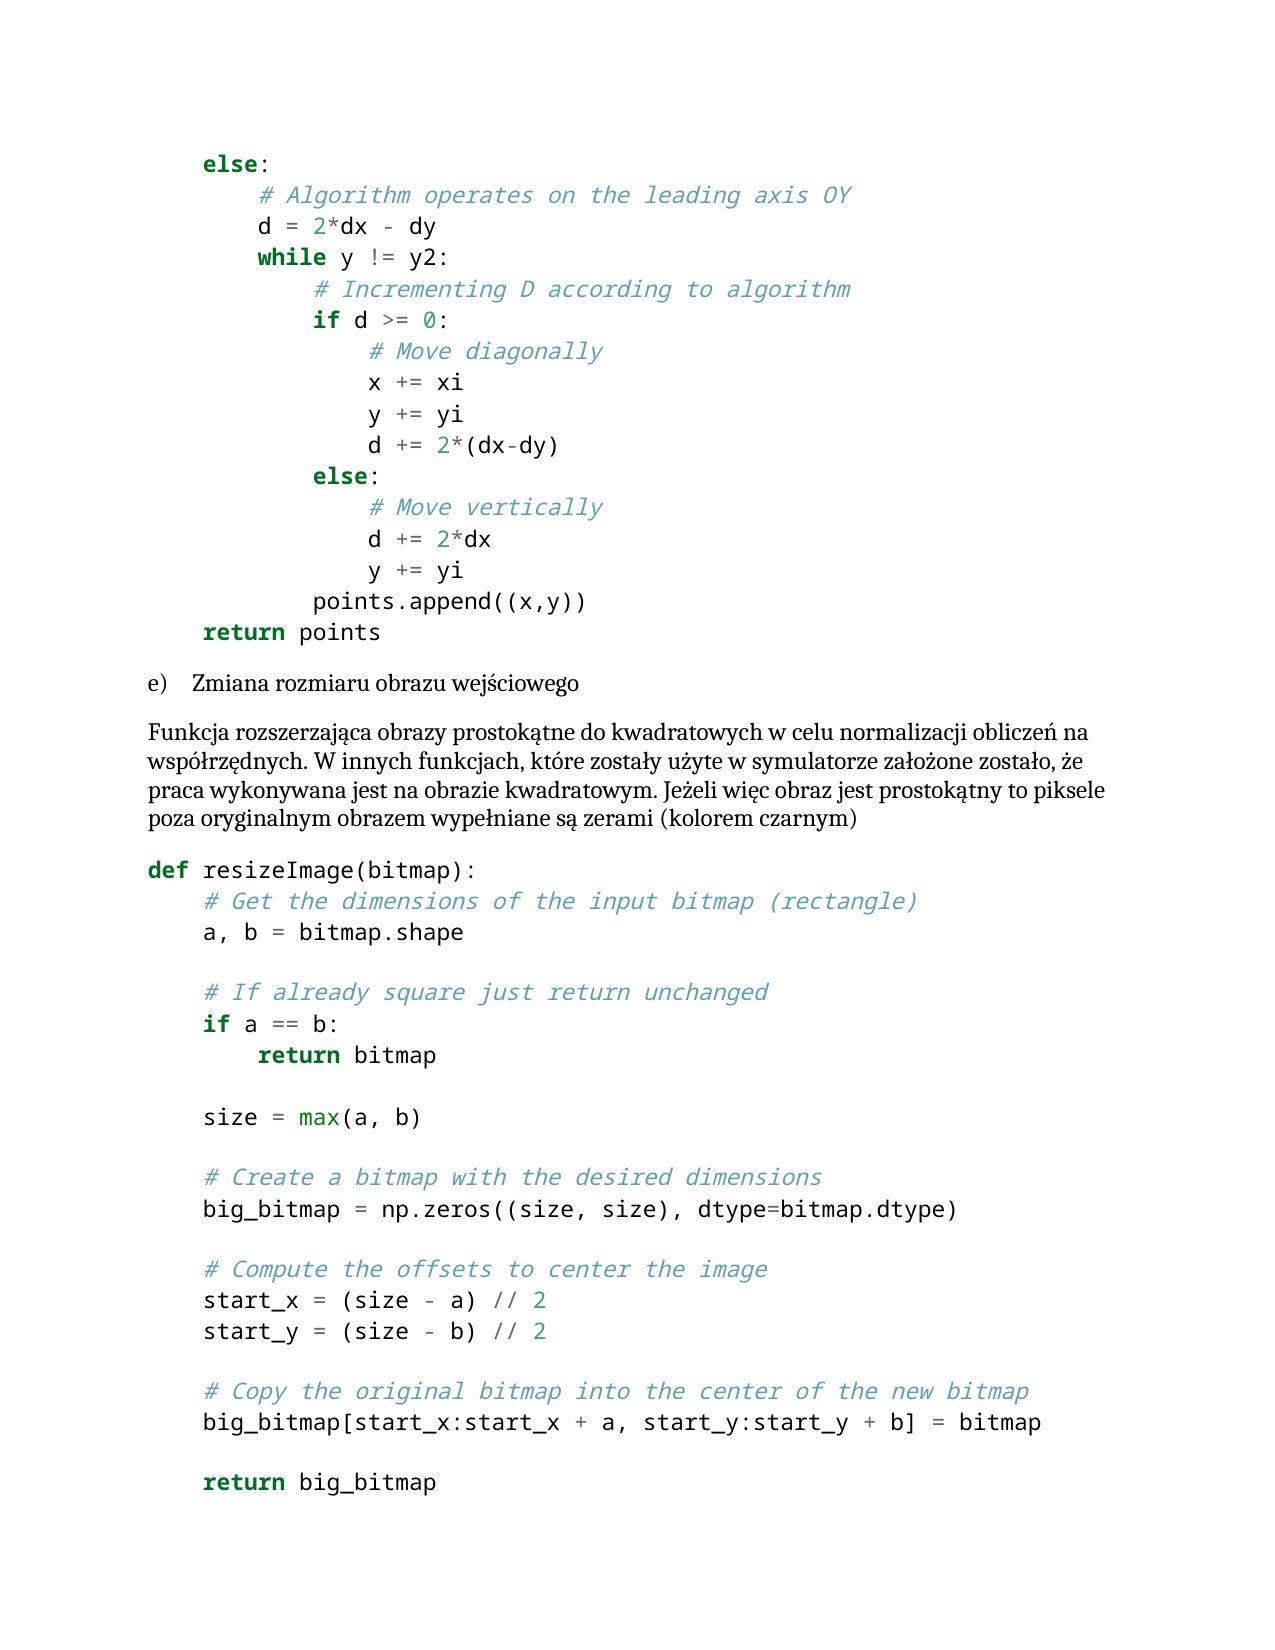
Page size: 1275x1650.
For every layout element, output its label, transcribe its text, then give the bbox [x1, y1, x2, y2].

list Zmiana rozmiaru obrazu wejściowego [148, 668, 1127, 697]
text def resizeImage(bitmap): # Get the dimensions of the input bitmap (rectangle) a, b = bitmap.shape # If already square just return unchanged if a == b: return bitmap size = max(a, b) # Create a bitmap with the desired dimensions big_bitmap = np.zeros((size, size), dtype=bitmap.dtype) # Compute the offsets to center the image start_x = (size - a) // 2 start_y = (size - b) // 2 # Copy the original bitmap into the center of the new bitmap big_bitmap[start_x:start_x + a, start_y:start_y + b] = bitmap return big_bitmap [148, 854, 1127, 1498]
text Funkcja rozszerzająca obrazy prostokątne do kwadratowych w celu normalizacji obliczeń na współrzędnych. W innych funkcjach, które zostały użyte w symulatorze założone zostało, że praca wykonywana jest na obrazie kwadratowym. Jeżeli więc obraz jest prostokątny to piksele poza oryginalnym obrazem wypełniane są zerami (kolorem czarnym) [148, 718, 1127, 833]
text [148, 148, 1127, 648]
